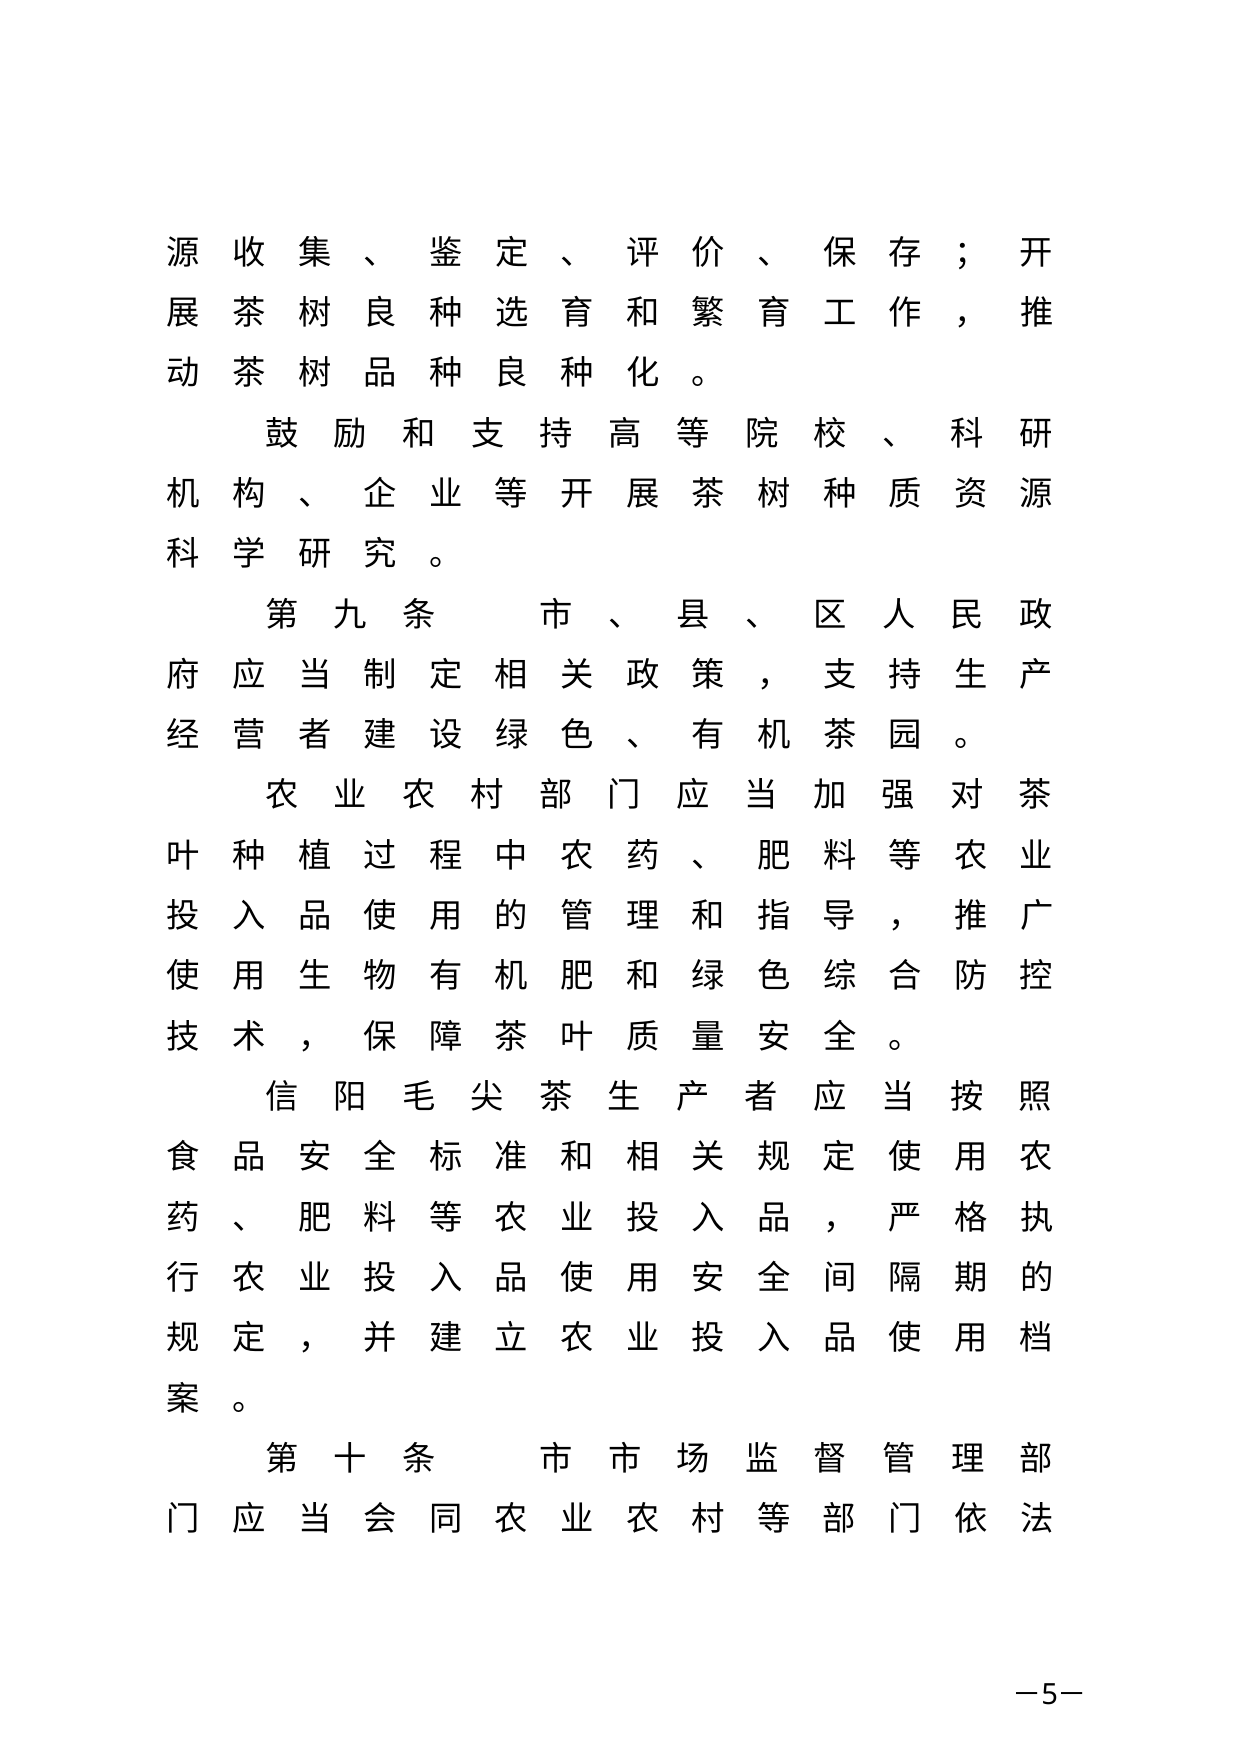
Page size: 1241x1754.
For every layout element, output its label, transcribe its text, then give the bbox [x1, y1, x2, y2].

text 鼓励和支持高等院校、科研机构、企业等开展茶树种质资源科学研究。 [167, 400, 1085, 581]
text 农业农村部门应当加强对茶叶种植过程中农药、肥料等农业投入品使用的管理和指导，推广使用生物有机肥和绿色综合防控技术，保障茶叶质量安全。 [167, 762, 1085, 1064]
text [167, 219, 1085, 400]
text 信阳毛尖茶生产者应当按照食品安全标准和相关规定使用农药、肥料等农业投入品，严格执行农业投入品使用安全间隔期的规定，并建立农业投入品使用档案。 [167, 1064, 1085, 1426]
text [167, 1426, 1085, 1546]
text 第九条 市、县、区人民政府应当制定相关政策，支持生产经营者建设绿色、有机茶园。 [167, 581, 1085, 762]
